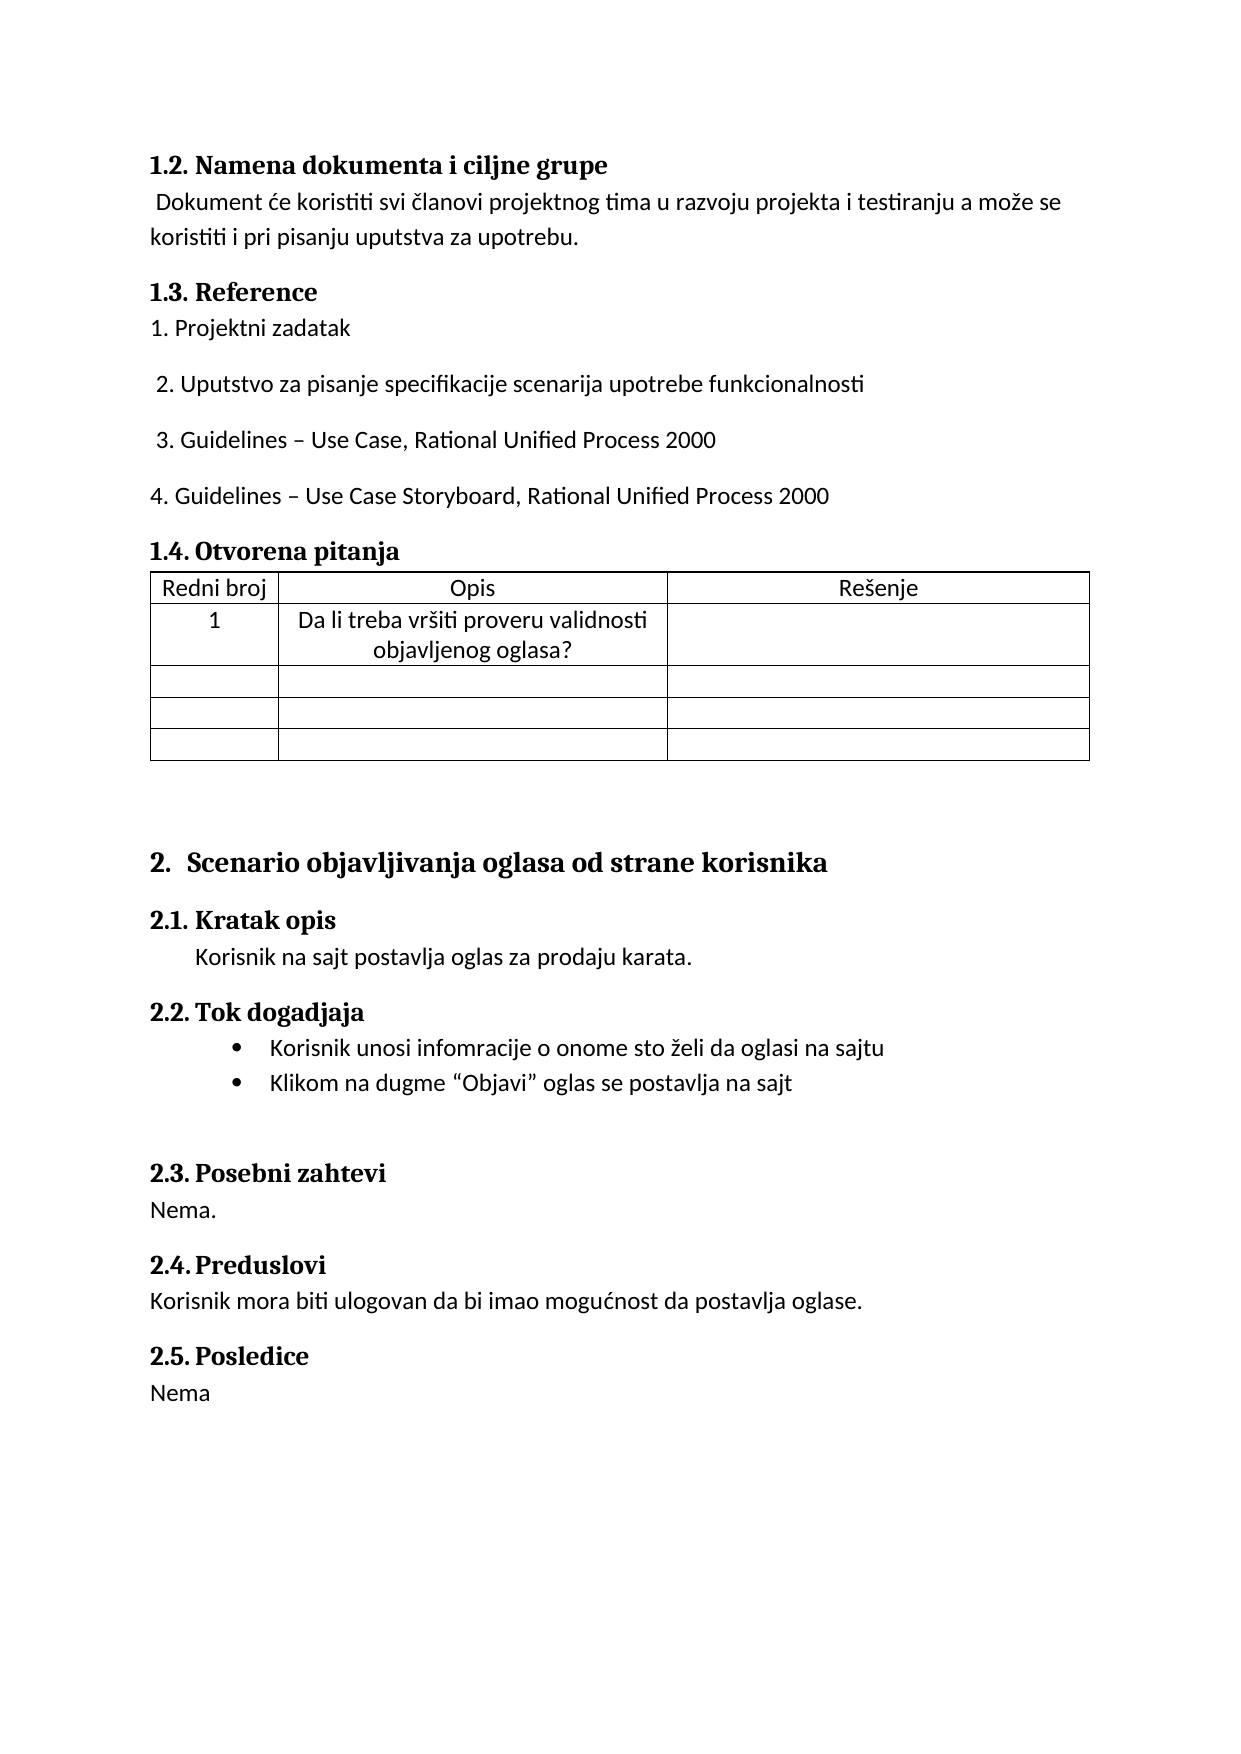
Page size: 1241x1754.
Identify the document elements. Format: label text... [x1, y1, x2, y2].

table_header Opis [279, 573, 667, 603]
table_header Rešenje [668, 573, 1089, 603]
table_cell Da li treba vršiti proveru validnosti objavljenog oglasa? [279, 604, 667, 665]
text Korisnik mora biti ulogovan da bi imao mogućnost da postavlja oglase. [150, 1286, 1090, 1316]
subtitle Posledice [150, 1341, 1090, 1372]
subtitle Reference [150, 277, 1090, 308]
list Korisnik unosi infomracije o onome sto želi da oglasi na sajtu [232, 1032, 1090, 1063]
text Nema [150, 1377, 1090, 1408]
subtitle Namena dokumenta i ciljne grupe [150, 150, 1090, 181]
text Korisnik na sajt postavlja oglas za prodaju karata. [150, 941, 1090, 971]
text 4. Guidelines – Use Case Storyboard, Rational Unified Process 2000 [150, 480, 1090, 510]
subtitle Tok dogadjaja [150, 997, 1090, 1028]
list Klikom na dugme “Objavi” oglas se postavlja na sajt [232, 1067, 1090, 1098]
table_cell [279, 666, 667, 697]
table_cell [151, 729, 278, 760]
table_cell [151, 666, 278, 697]
subtitle Kratak opis [150, 905, 1090, 936]
table_cell [279, 698, 667, 728]
text 2. Uputstvo za pisanje specifikacije scenarija upotrebe funkcionalnosti [150, 368, 1090, 399]
table_cell [668, 698, 1089, 728]
table_cell [668, 604, 1089, 665]
subtitle Otvorena pitanja [150, 536, 1090, 567]
table_cell 1 [151, 604, 278, 665]
subtitle Scenario objavljivanja oglasa od strane korisnika [150, 846, 1090, 879]
text Dokument će koristiti svi članovi projektnog tima u razvoju projekta i testiranju a može se koristiti i pri pisanju uputstva za upotrebu. [150, 186, 1090, 251]
text Nema. [150, 1194, 1090, 1224]
table_cell [668, 729, 1089, 760]
table_header Redni broj [151, 573, 278, 603]
subtitle Preduslovi [150, 1250, 1090, 1281]
table_cell [668, 666, 1089, 697]
text 1. Projektni zadatak [150, 312, 1090, 343]
text 3. Guidelines – Use Case, Rational Unified Process 2000 [150, 424, 1090, 454]
subtitle Posebni zahtevi [150, 1158, 1090, 1189]
table_cell [151, 698, 278, 728]
table_cell [279, 729, 667, 760]
